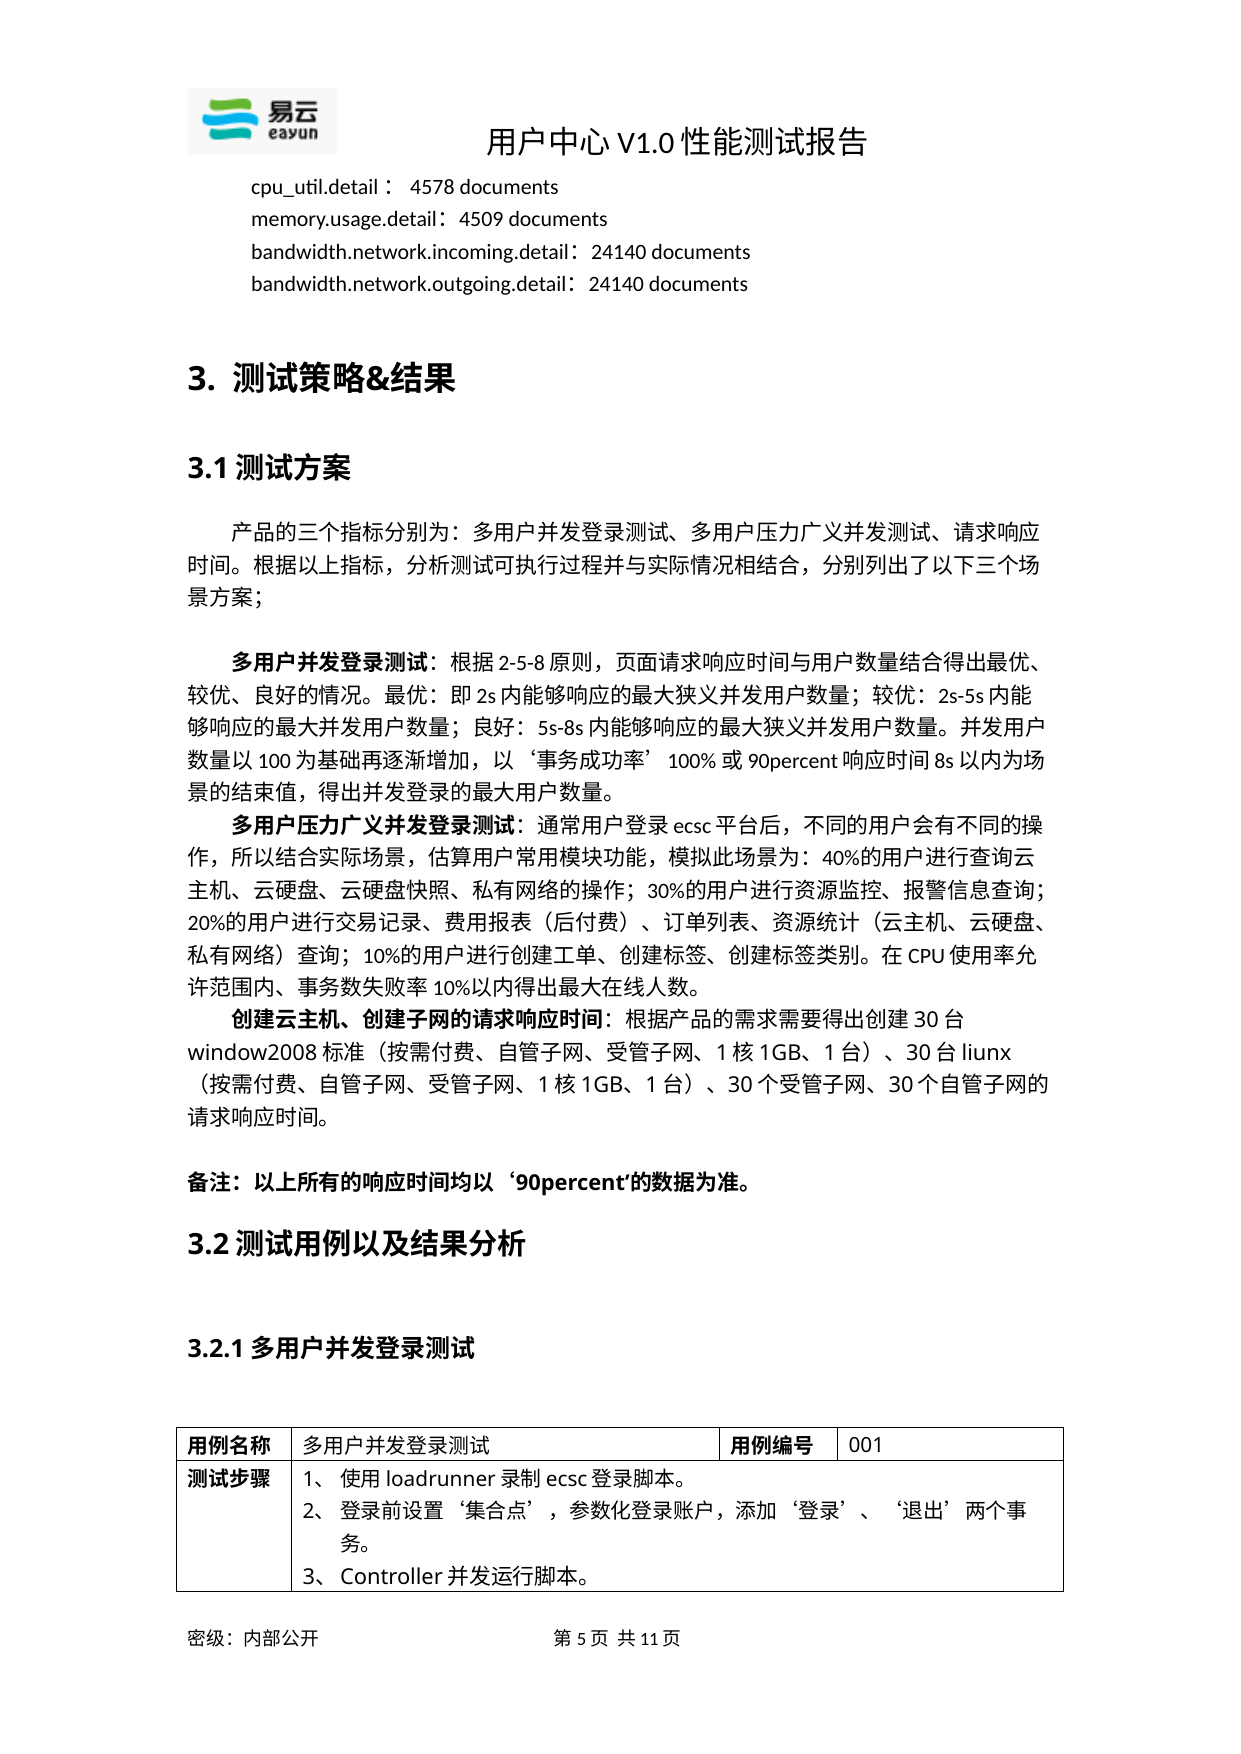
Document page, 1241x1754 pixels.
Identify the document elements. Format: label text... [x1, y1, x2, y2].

text memory.usage.detail：4509 documents [187, 201, 1053, 233]
table_header 用例名称 [177, 1428, 291, 1460]
picture [187, 88, 338, 154]
subtitle 3.2测试用例以及结果分析 [187, 1210, 1053, 1275]
table_header 用例编号 [720, 1428, 837, 1460]
text 多用户并发登录测试：根据2-5-8原则，页面请求响应时间与用户数量结合得出最优、较优、良好的情况。最优：即2s内能够响应的最大狭义并发用户数量；较优：2s-5s内能够响应的最大并发用户数量；良好：5s-8s内能够响应的最大狭义并发用户数量。并发用户数量以100为基础再逐渐增加，以‘事务成功率’100% 或90percent响应时间8s以内为场景的结束值，得出并发登录的最大用户数量。 [187, 645, 1053, 807]
text bandwidth.network.outgoing.detail：24140 documents [187, 266, 1053, 298]
text 产品的三个指标分别为：多用户并发登录测试、多用户压力广义并发测试、请求响应时间。根据以上指标，分析测试可执行过程并与实际情况相结合，分别列出了以下三个场景方案； [187, 515, 1053, 612]
text 多用户压力广义并发登录测试：通常用户登录ecsc平台后，不同的用户会有不同的操作，所以结合实际场景，估算用户常用模块功能，模拟此场景为：40%的用户进行查询云主机、云硬盘、云硬盘快照、私有网络的操作；30%的用户进行资源监控、报警信息查询；20%的用户进行交易记录、费用报表（后付费）、订单列表、资源统计（云主机、云硬盘、私有网络）查询；10%的用户进行创建工单、创建标签、创建标签类别。在CPU使用率允许范围内、事务数失败率10%以内得出最大在线人数。 [187, 807, 1053, 1002]
text 创建云主机、创建子网的请求响应时间：根据产品的需求需要得出创建30台window2008标准（按需付费、自管子网、受管子网、1核1GB、1台）、30台liunx（按需付费、自管子网、受管子网、1核1GB、1台）、30个受管子网、30个自管子网的请求响应时间。 [187, 1002, 1053, 1132]
text bandwidth.network.incoming.detail：24140 documents [187, 233, 1053, 266]
subtitle 测试策略&结果 [187, 343, 1053, 408]
subtitle 3.2.1多用户并发登录测试 [187, 1314, 1053, 1379]
table_header 多用户并发登录测试 [292, 1428, 719, 1460]
table_header 001 [838, 1428, 1063, 1460]
subtitle 3.1测试方案 [187, 433, 1053, 498]
table_cell 测试步骤 [177, 1461, 291, 1591]
text 备注：以上所有的响应时间均以‘90percent’的数据为准。 [187, 1165, 1053, 1197]
table_cell 使用loadrunner录制ecsc登录脚本。 登录前设置‘集合点’，参数化登录账户，添加‘登录’、‘退出’两个事务。 Controller并发运行脚本。 [292, 1461, 1063, 1591]
text cpu_util.detail ： 4578 documents [187, 168, 1053, 201]
